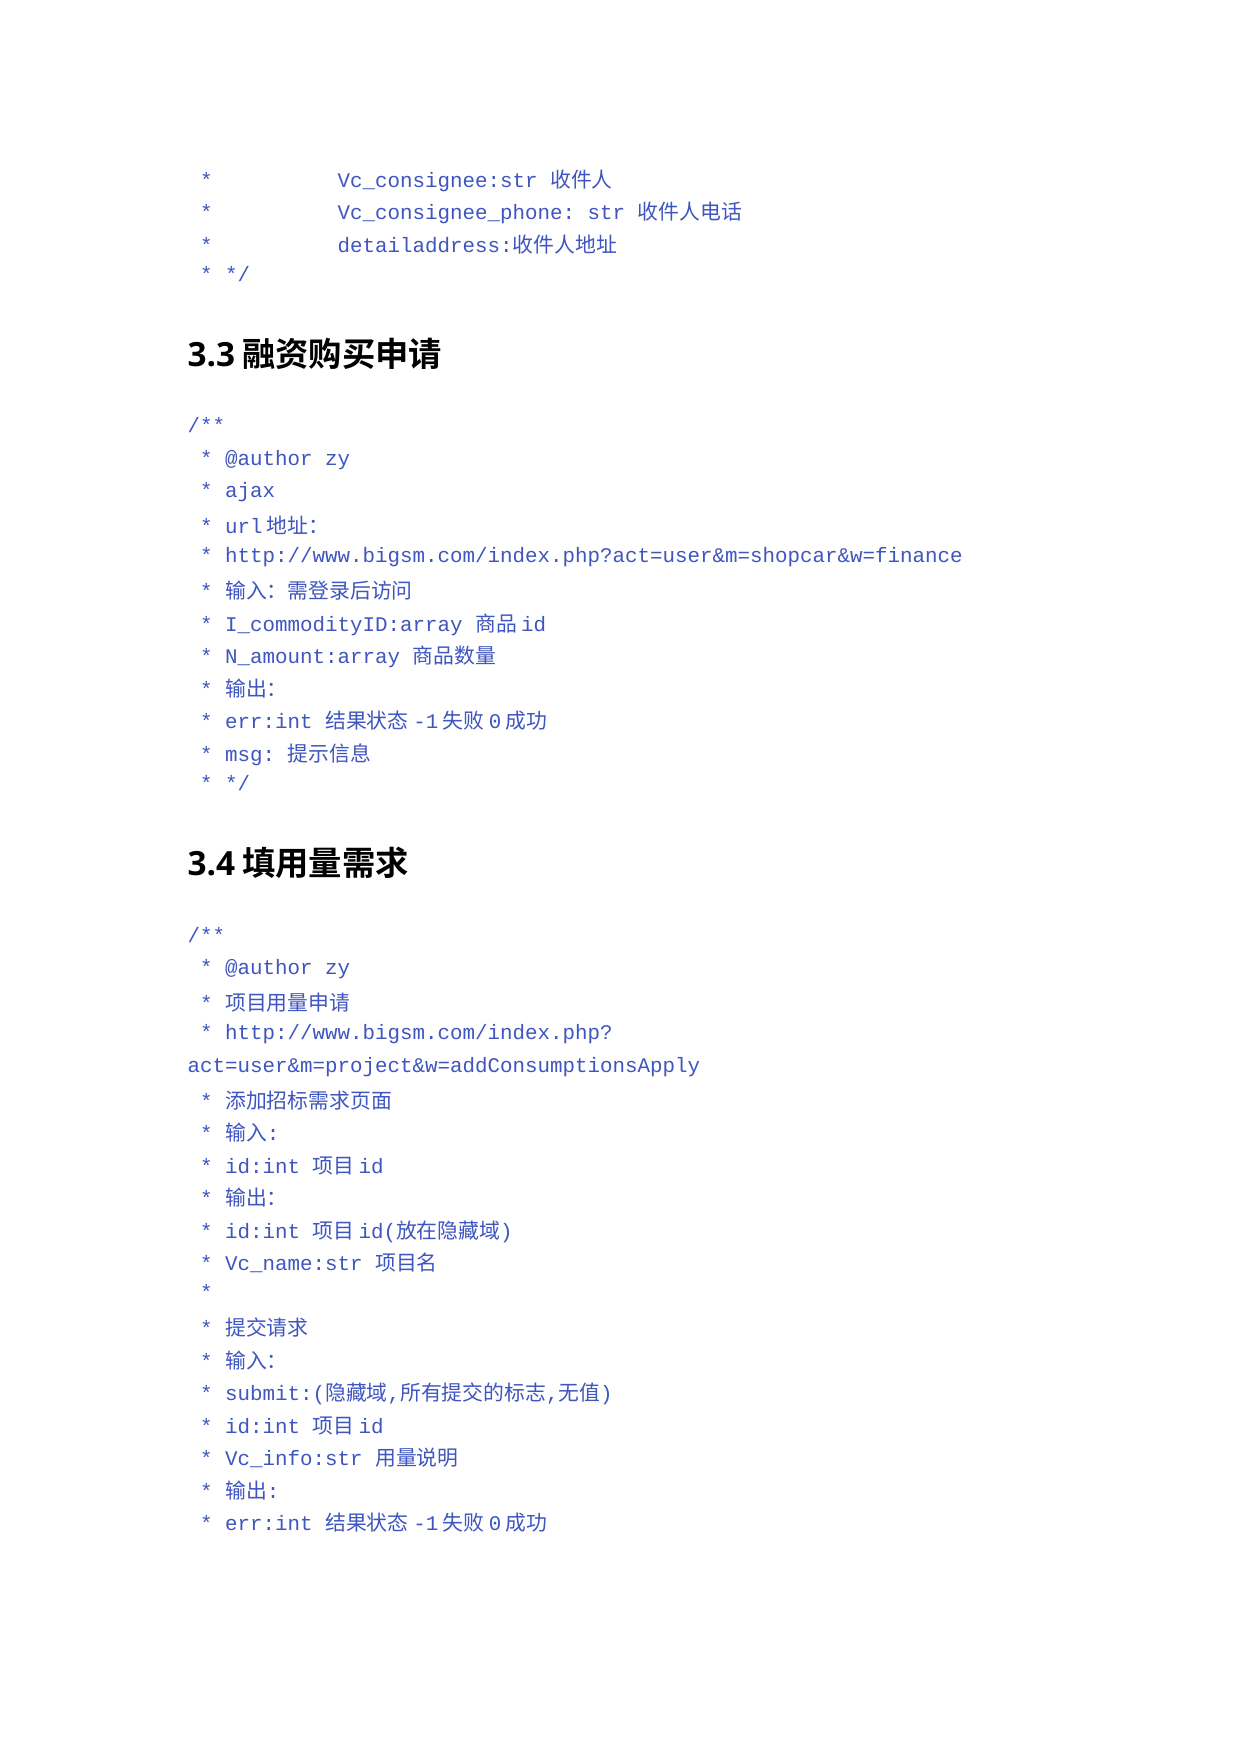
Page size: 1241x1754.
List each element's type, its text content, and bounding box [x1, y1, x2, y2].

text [187, 162, 1053, 292]
subtitle 3.3融资购买申请 [187, 319, 1053, 384]
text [187, 920, 1053, 1538]
text /** * @author zy * ajax * url地址： * http://www.bigsm.com/index.php?act=user&m=shopcar&w=finance * 输入：需登录后访问 * I_commodityID:array 商品id * N_amount:array 商品数量 * 输出： * err:int 结果状态 -1失败 0成功 * msg: 提示信息 * */ [187, 411, 1053, 801]
subtitle 3.4填用量需求 [187, 828, 1053, 893]
